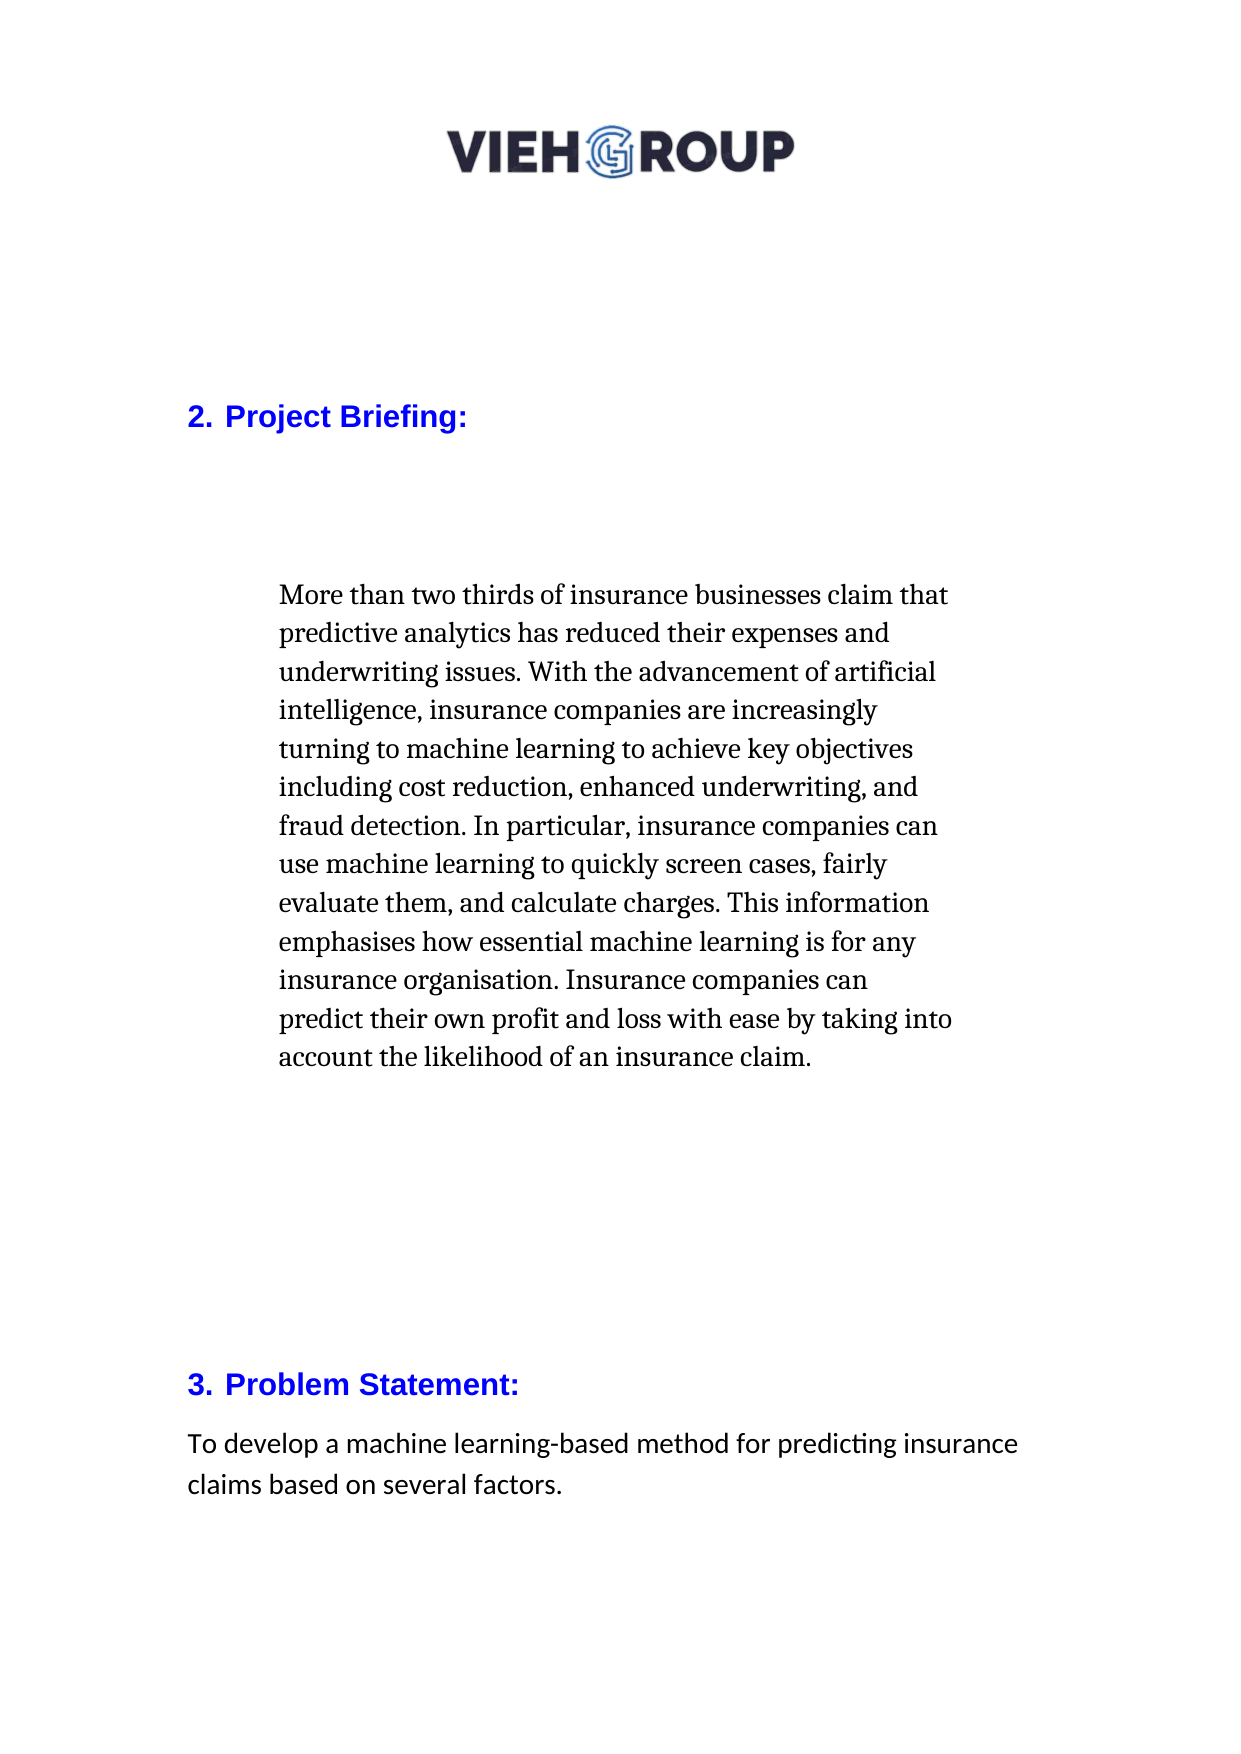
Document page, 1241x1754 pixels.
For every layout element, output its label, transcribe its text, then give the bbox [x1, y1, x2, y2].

subtitle To develop a machine learning-based method for predicting insurance claims based on several factors. [187, 1425, 1090, 1501]
picture [387, 75, 854, 230]
list Problem Statement: [187, 1366, 1090, 1402]
subtitle More than two thirds of insurance businesses claim that predictive analytics has reduced their expenses and underwriting issues. With the advancement of artificial intelligence, insurance companies are increasingly turning to machine learning to achieve key objectives including cost reduction, enhanced underwriting, and fraud detection. In particular, insurance companies can use machine learning to quickly screen cases, fairly evaluate them, and calculate charges. This information emphasises how essential machine learning is for any insurance organisation. Insurance companies can predict their own profit and loss with ease by taking into account the likelihood of an insurance claim. [279, 578, 959, 1074]
list Project Briefing: [187, 398, 1090, 434]
